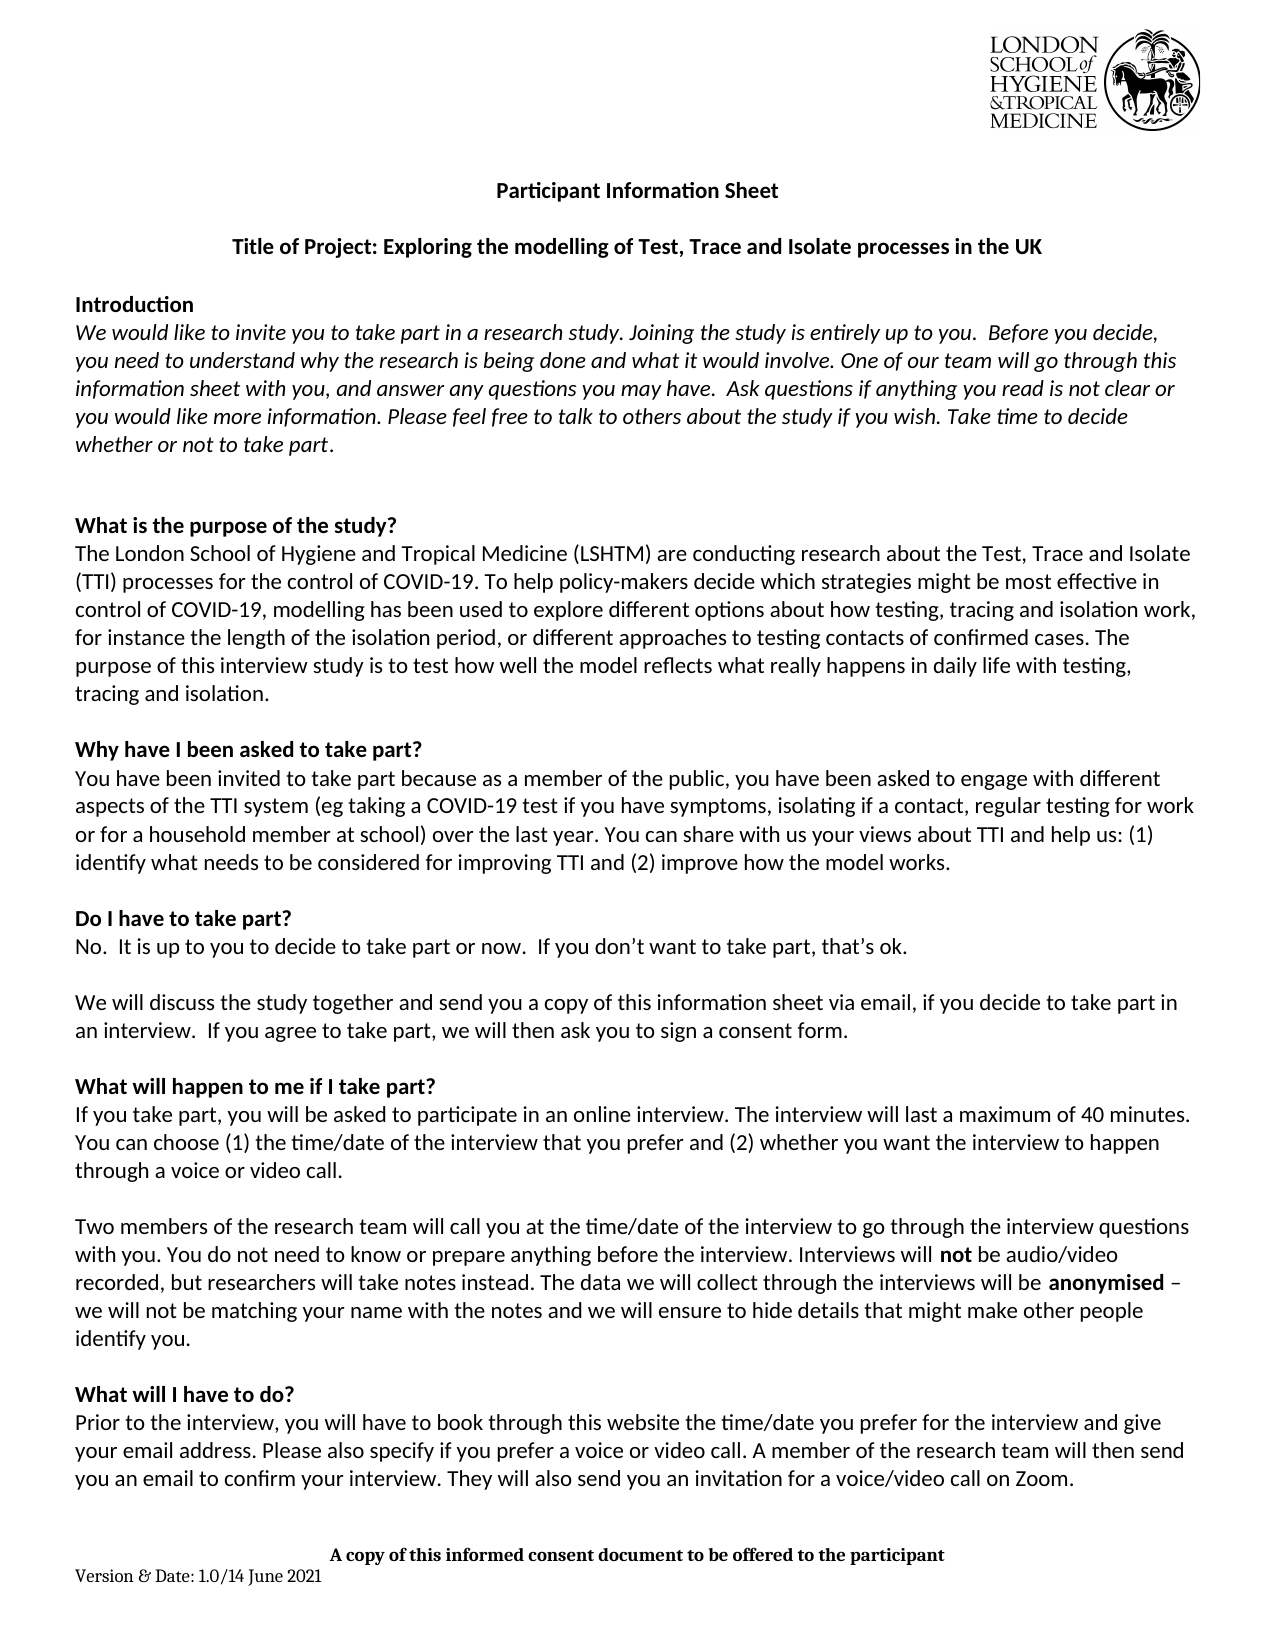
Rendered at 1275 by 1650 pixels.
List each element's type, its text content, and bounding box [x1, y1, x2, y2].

list Participant Information Sheet [75, 176, 1200, 204]
text No. It is up to you to decide to take part or now. If you don’t want to take part, that’s ok. [75, 932, 1200, 960]
text We will discuss the study together and send you a copy of this information sheet via email, if you decide to take part in an interview. If you agree to take part, we will then ask you to sign a consent form. [75, 988, 1200, 1044]
text What is the purpose of the study? [75, 511, 1200, 539]
text We would like to invite you to take part in a research study. Joining the study is entirely up to you. Before you decide, you need to understand why the research is being done and what it would involve. One of our team will go through this information sheet with you, and answer any questions you may have. Ask questions if anything you read is not clear or you would like more information. Please feel free to talk to others about the study if you wish. Take time to decide whether or not to take part. [75, 318, 1200, 458]
picture [990, 29, 1200, 131]
text Why have I been asked to take part? [75, 736, 1200, 764]
text Two members of the research team will call you at the time/date of the interview to go through the interview questions with you. You do not need to know or prepare anything before the interview. Interviews will not be audio/video recorded, but researchers will take notes instead. The data we will collect through the interviews will be anonymised – we will not be matching your name with the notes and we will ensure to hide details that might make other people identify you. [75, 1212, 1200, 1352]
list Title of Project: Exploring the modelling of Test, Trace and Isolate processes in the UK [75, 232, 1200, 260]
list Introduction [75, 290, 1200, 318]
text What will happen to me if I take part? [75, 1072, 1200, 1100]
text Prior to the interview, you will have to book through this website the time/date you prefer for the interview and give your email address. Please also specify if you prefer a voice or video call. A member of the research team will then send you an email to confirm your interview. They will also send you an invitation for a voice/video call on Zoom. [75, 1408, 1200, 1492]
text Do I have to take part? [75, 904, 1200, 932]
list The London School of Hygiene and Tropical Medicine (LSHTM) are conducting research about the Test, Trace and Isolate (TTI) processes for the control of COVID-19. To help policy-makers decide which strategies might be most effective in control of COVID-19, modelling has been used to explore different options about how testing, tracing and isolation work, for instance the length of the isolation period, or different approaches to testing contacts of confirmed cases. The purpose of this interview study is to test how well the model reflects what really happens in daily life with testing, tracing and isolation. [75, 539, 1200, 708]
text If you take part, you will be asked to participate in an online interview. The interview will last a maximum of 40 minutes. You can choose (1) the time/date of the interview that you prefer and (2) whether you want the interview to happen through a voice or video call. [75, 1100, 1200, 1184]
text What will I have to do? [75, 1380, 1200, 1408]
text You have been invited to take part because as a member of the public, you have been asked to engage with different aspects of the TTI system (eg taking a COVID-19 test if you have symptoms, isolating if a contact, regular testing for work or for a household member at school) over the last year. You can share with us your views about TTI and help us: (1) identify what needs to be considered for improving TTI and (2) improve how the model works. [75, 764, 1200, 876]
